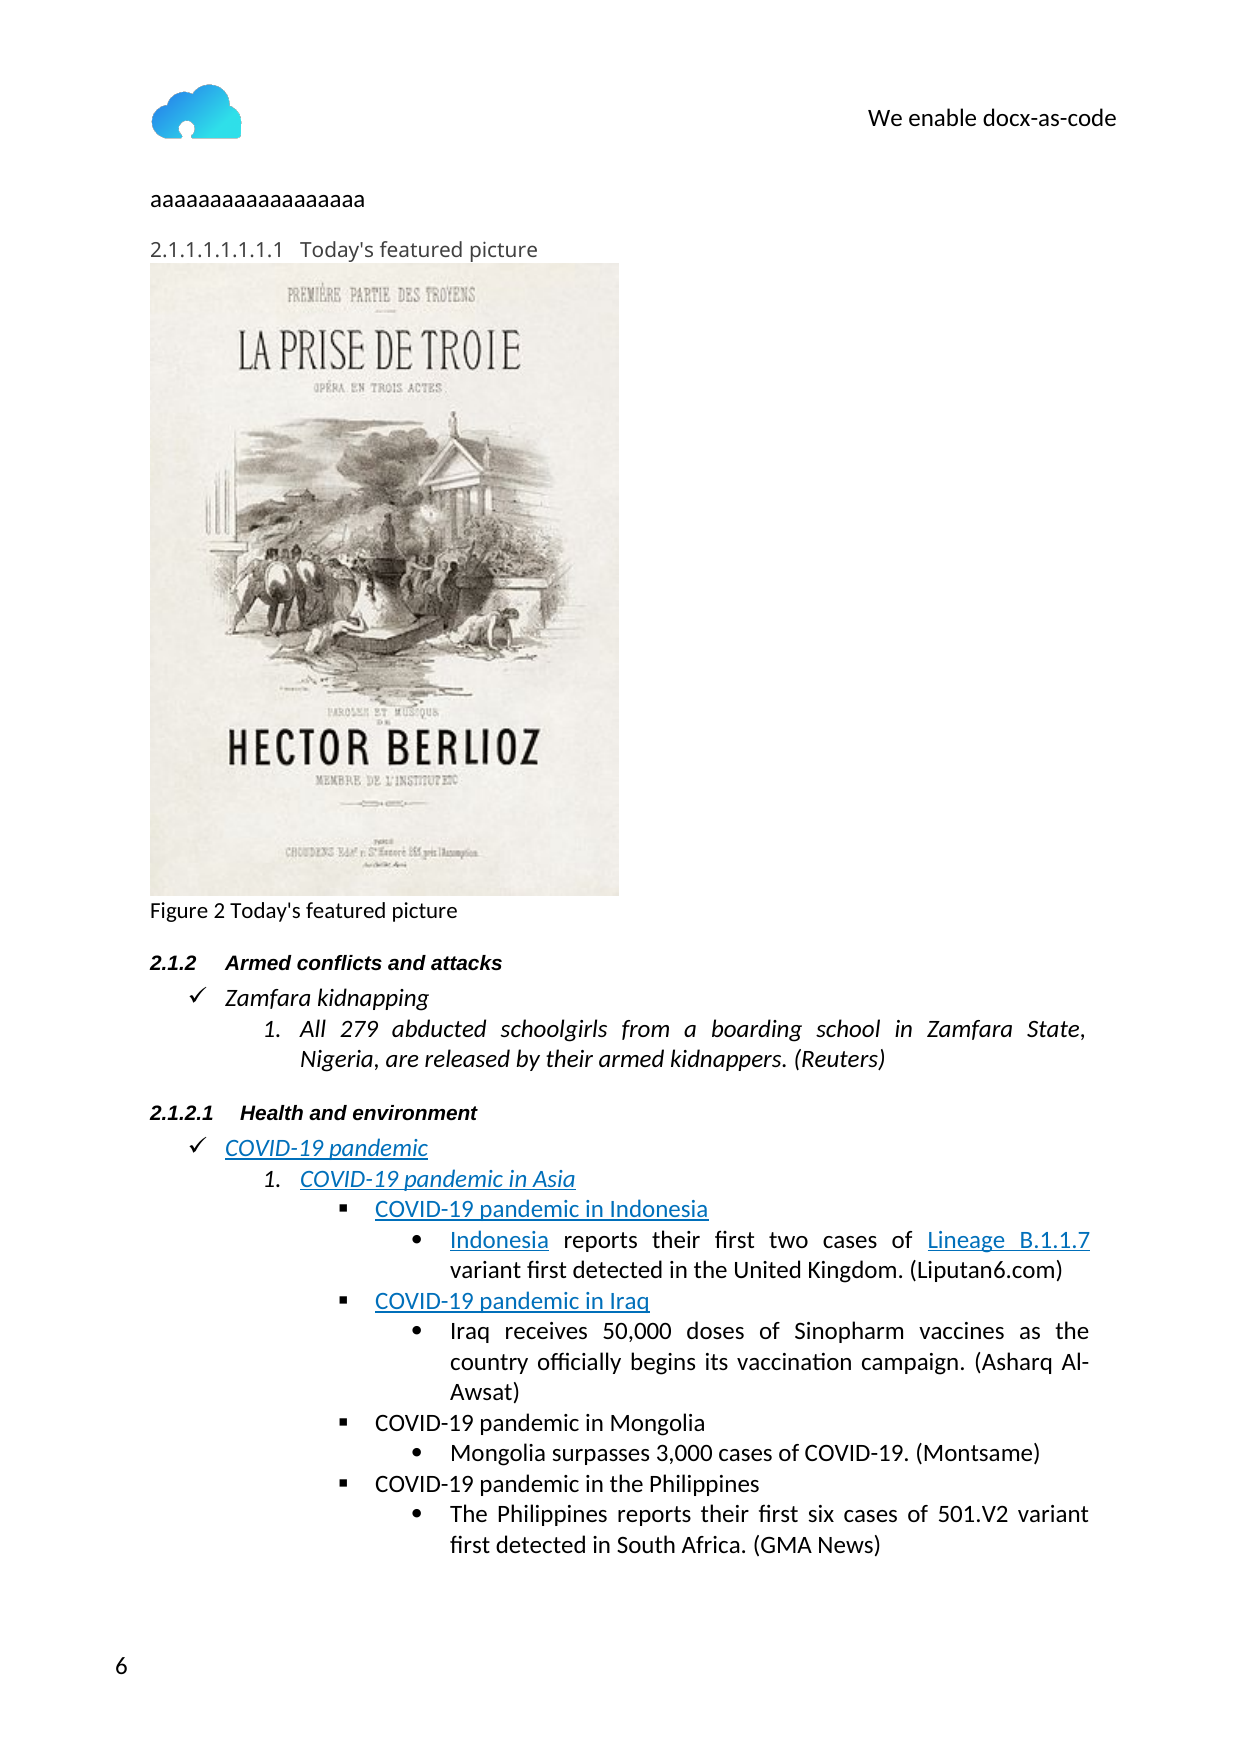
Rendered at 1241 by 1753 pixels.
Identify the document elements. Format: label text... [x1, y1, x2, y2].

subtitle Armed conflicts and attacks [150, 949, 1090, 976]
list COVID-19 pandemic in Mongolia [337, 1407, 1090, 1437]
list Indonesia reports their first two cases of Lineage B.1.1.7 variant first detected in the United Kingdom. (Liputan6.com) [412, 1224, 1090, 1285]
text Figure 2 Today's featured picture [150, 896, 1090, 924]
subtitle Health and environment [150, 1099, 1090, 1126]
list COVID-19 pandemic in the Philippines [337, 1468, 1090, 1498]
list COVID-19 pandemic in Indonesia [337, 1193, 1090, 1224]
list Zamfara kidnapping [187, 982, 1090, 1013]
list COVID-19 pandemic in Iraq [337, 1285, 1090, 1315]
picture [150, 263, 619, 896]
list Mongolia surpasses 3,000 cases of COVID-19. (Montsame) [412, 1437, 1090, 1468]
picture [150, 73, 243, 153]
list COVID-19 pandemic [187, 1132, 1090, 1163]
list The Philippines reports their first six cases of 501.V2 variant first detected in South Africa. (GMA News) [412, 1498, 1090, 1559]
list All 279 abducted schoolgirls from a boarding school in Zamfara State, Nigeria, are released by their armed kidnappers. (Reuters) [262, 1013, 1090, 1074]
text aaaaaaaaaaaaaaaaaa [150, 183, 1090, 214]
subtitle Today's featured picture [150, 235, 1090, 263]
list COVID-19 pandemic in Asia [262, 1163, 1090, 1193]
list Iraq receives 50,000 doses of Sinopharm vaccines as the country officially begins its vaccination campaign. (Asharq Al-Awsat) [412, 1315, 1090, 1407]
